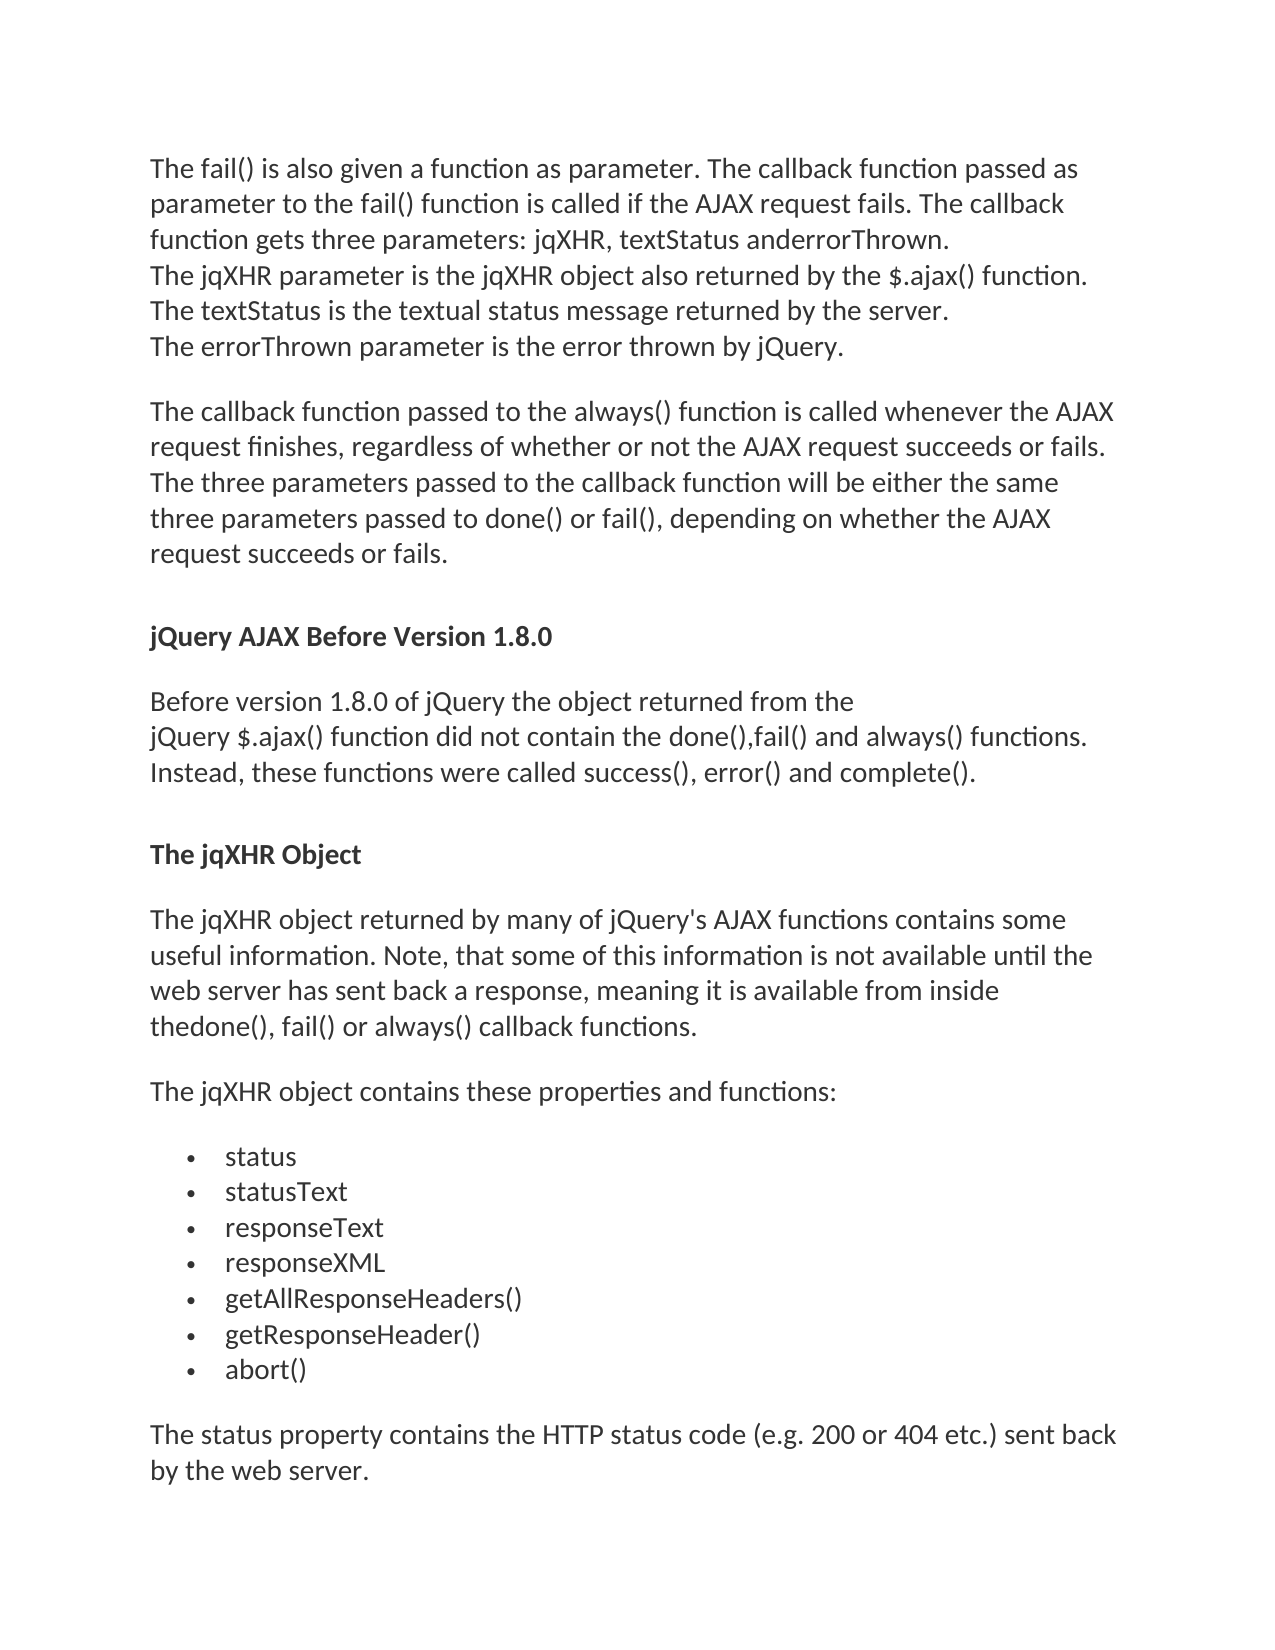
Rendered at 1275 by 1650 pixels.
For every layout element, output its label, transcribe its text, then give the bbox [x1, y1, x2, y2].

text The status property contains the HTTP status code (e.g. 200 or 404 etc.) sent back by the web server. [150, 1416, 1125, 1487]
list statusText [187, 1173, 1125, 1209]
list getAllResponseHeaders() [187, 1280, 1125, 1316]
list status [187, 1138, 1125, 1173]
text Before version 1.8.0 of jQuery the object returned from the jQuery $.ajax() function did not contain the done(),fail() and always() functions. Instead, these functions were called success(), error() and complete(). [150, 683, 1125, 789]
text The jqXHR object returned by many of jQuery's AJAX functions contains some useful information. Note, that some of this information is not available until the web server has sent back a response, meaning it is available from inside thedone(), fail() or always() callback functions. [150, 901, 1125, 1044]
list abort() [187, 1351, 1125, 1387]
list responseText [187, 1209, 1125, 1244]
text The jqXHR object contains these properties and functions: [150, 1073, 1125, 1108]
text The jqXHR Object [150, 836, 1125, 872]
text The fail() is also given a function as parameter. The callback function passed as parameter to the fail() function is called if the AJAX request fails. The callback function gets three parameters: jqXHR, textStatus anderrorThrown. The jqXHR parameter is the jqXHR object also returned by the $.ajax() function. The textStatus is the textual status message returned by the server. The errorThrown parameter is the error thrown by jQuery. [150, 150, 1125, 364]
subtitle jQuery AJAX Before Version 1.8.0 [150, 618, 1125, 653]
list getResponseHeader() [187, 1316, 1125, 1351]
list responseXML [187, 1244, 1125, 1280]
text The callback function passed to the always() function is called whenever the AJAX request finishes, regardless of whether or not the AJAX request succeeds or fails. The three parameters passed to the callback function will be either the same three parameters passed to done() or fail(), depending on whether the AJAX request succeeds or fails. [150, 393, 1125, 571]
